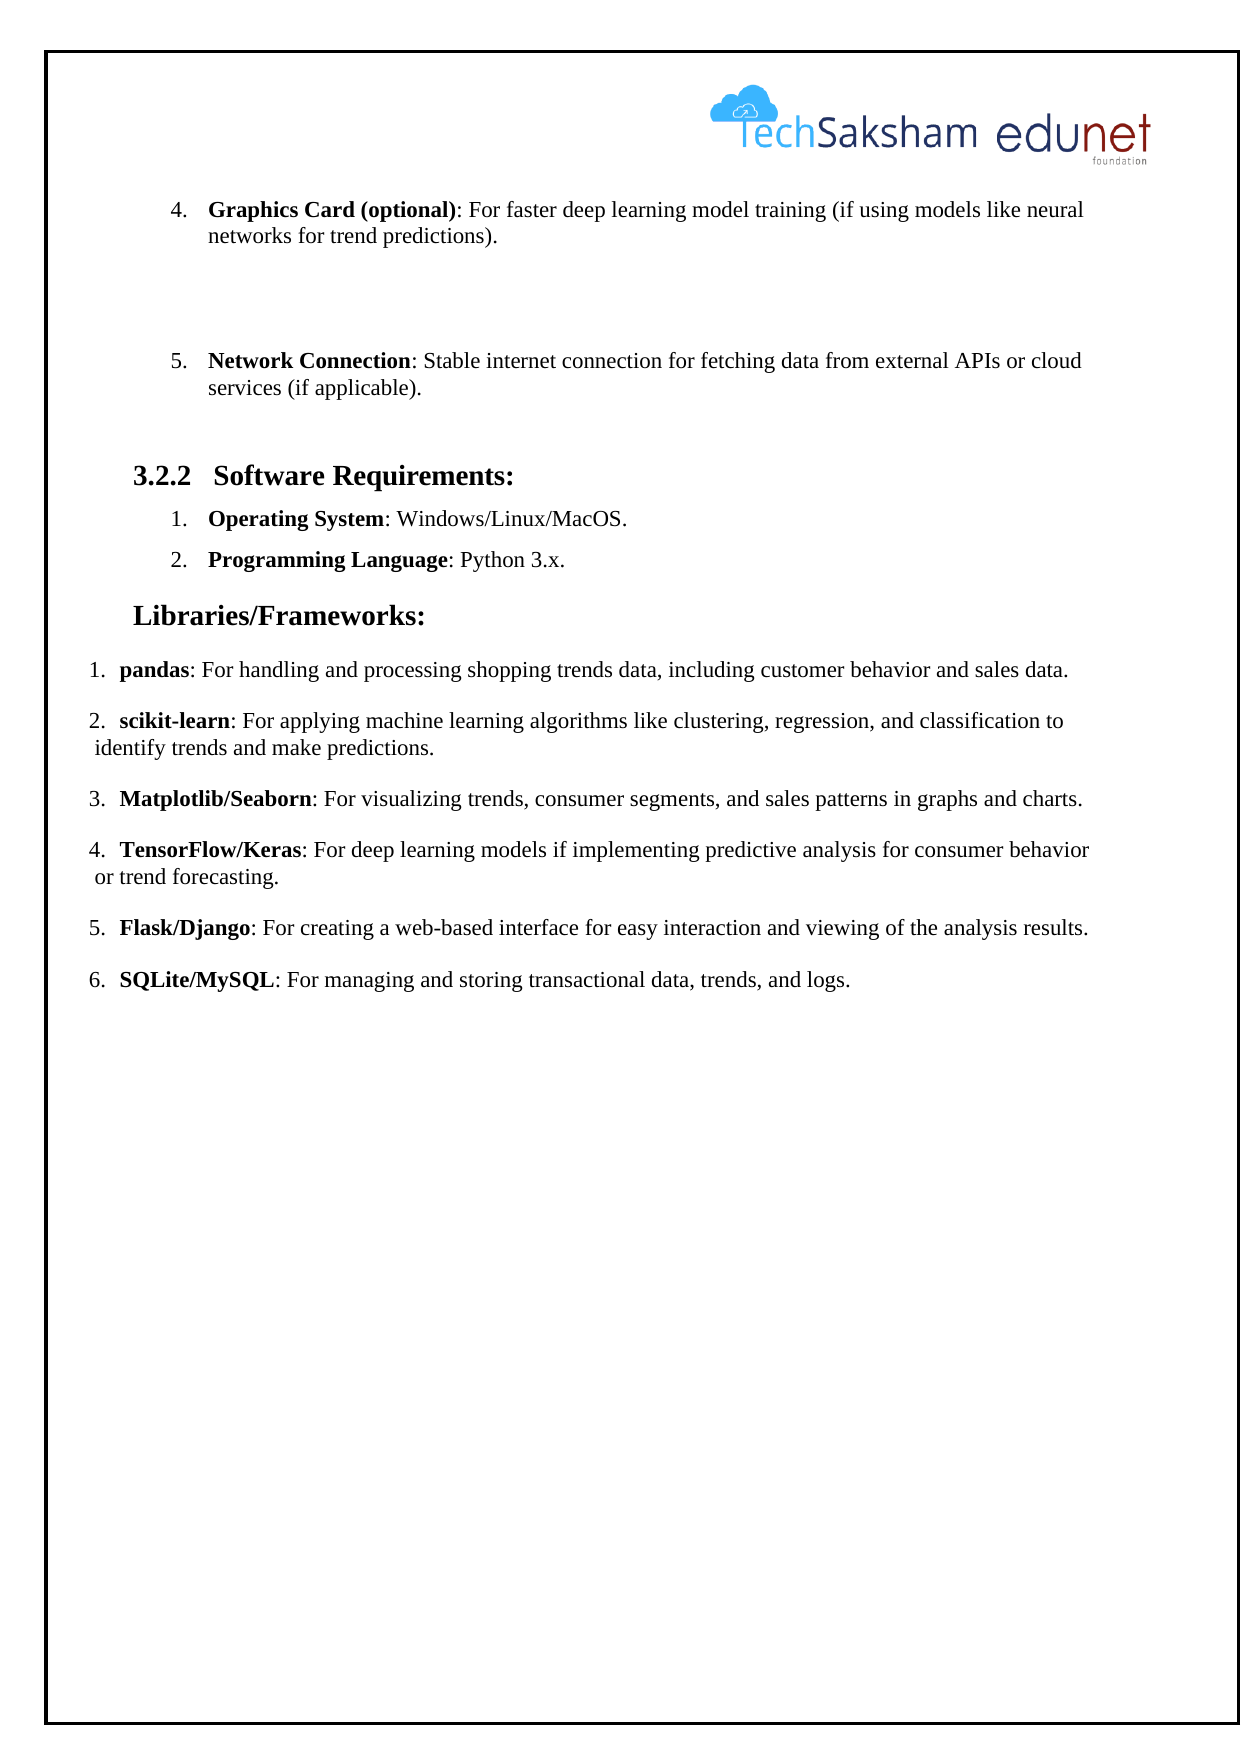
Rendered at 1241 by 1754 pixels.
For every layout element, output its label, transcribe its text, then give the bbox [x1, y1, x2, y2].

list Programming Language: Python 3.x. [170, 546, 1107, 573]
list Matplotlib/Seaborn: For visualizing trends, consumer segments, and sales patterns in graphs and charts. [89, 785, 1107, 812]
list scikit-learn: For applying machine learning algorithms like clustering, regression, and classification to identify trends and make predictions. [89, 707, 1107, 760]
list Network Connection: Stable internet connection for fetching data from external APIs or cloud services (if applicable). [170, 347, 1107, 400]
list TensorFlow/Keras: For deep learning models if implementing predictive analysis for consumer behavior or trend forecasting. [89, 837, 1107, 889]
picture [709, 84, 977, 148]
list pandas: For handling and processing shopping trends data, including customer behavior and sales data. [89, 656, 1107, 682]
list Operating System: Windows/Linux/MacOS. [170, 506, 1107, 532]
list Flask/Django: For creating a web-based interface for easy interaction and viewing of the analysis results. [89, 914, 1107, 941]
subtitle 3.2.2 Software Requirements: [133, 458, 1107, 491]
list Graphics Card (optional): For faster deep learning model training (if using models like neural networks for trend predictions). [170, 196, 1107, 248]
list SQLite/MySQL: For managing and storing transactional data, trends, and logs. [89, 966, 1107, 992]
list Libraries/Frameworks: [133, 598, 1107, 631]
picture [997, 113, 1151, 165]
